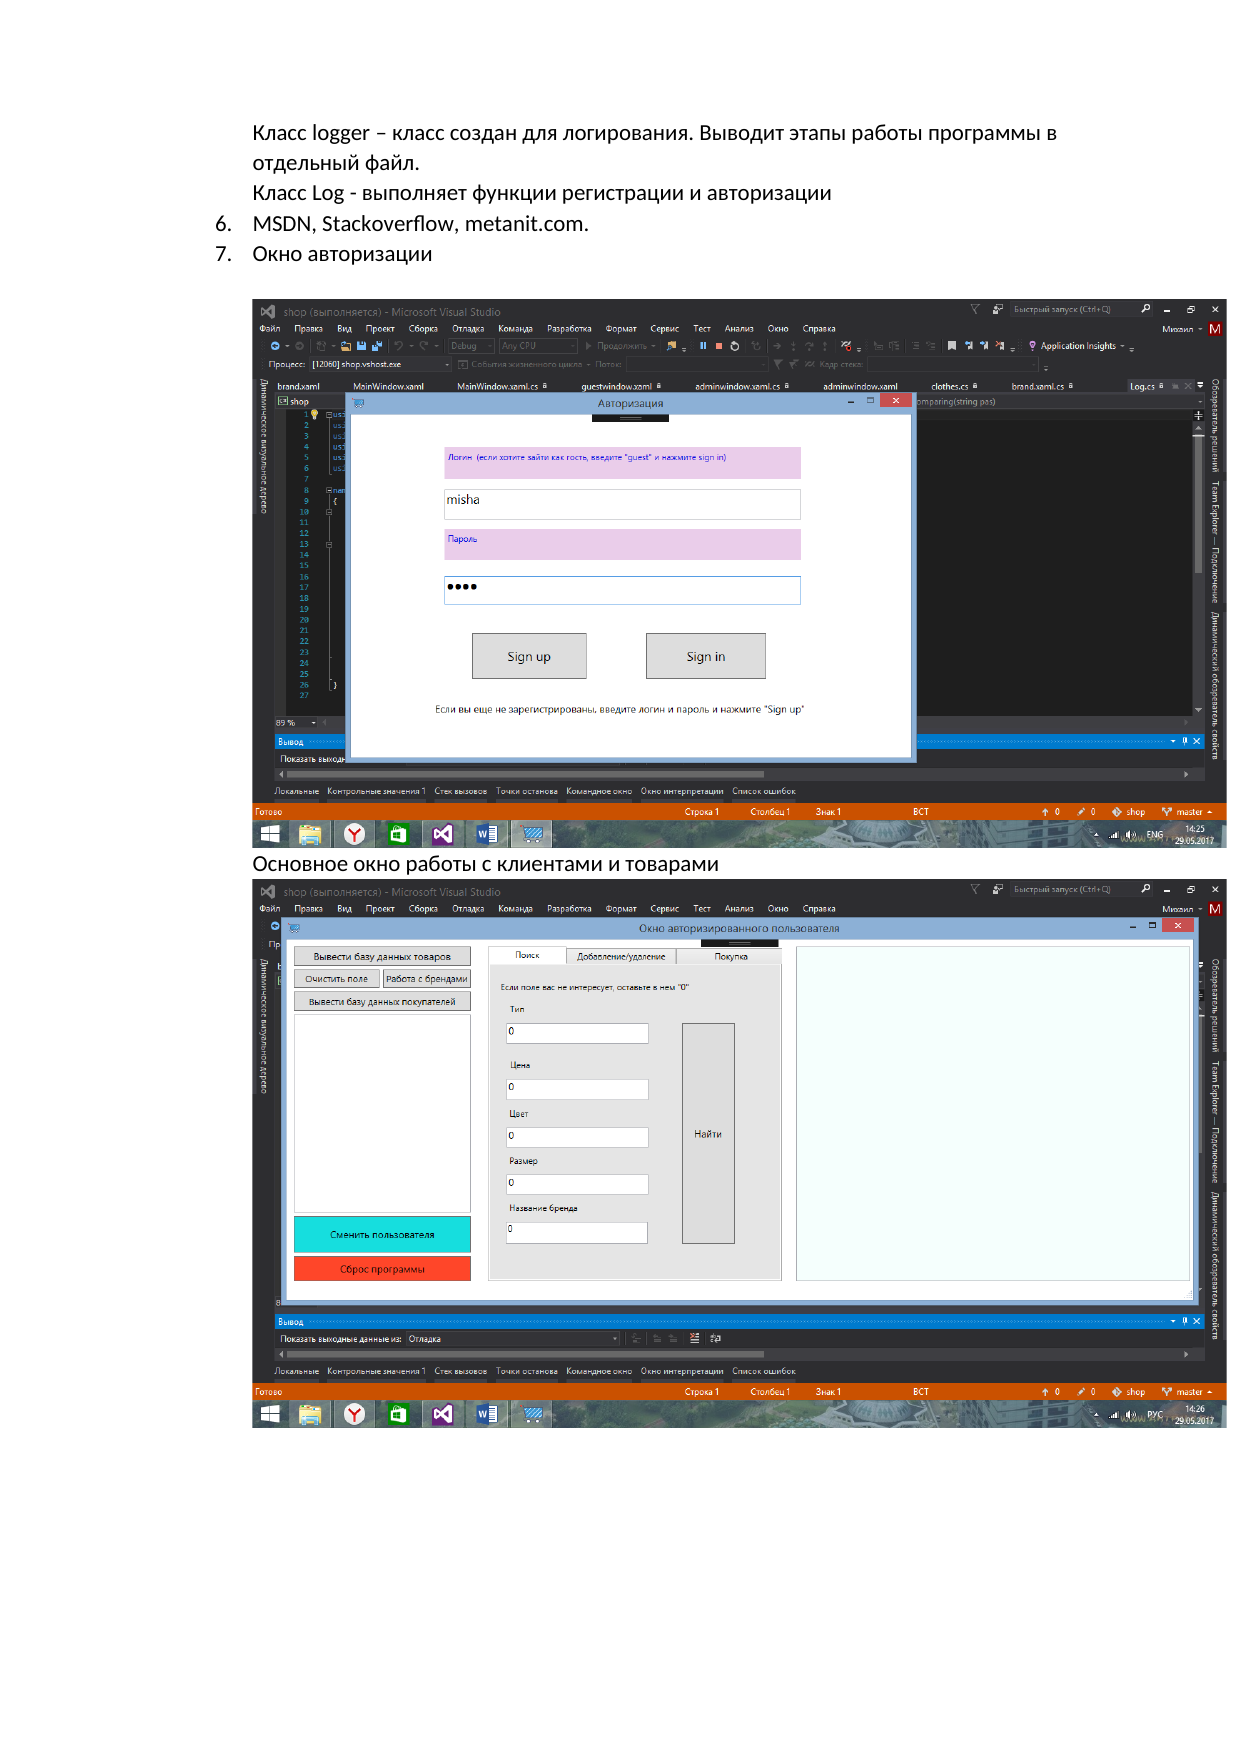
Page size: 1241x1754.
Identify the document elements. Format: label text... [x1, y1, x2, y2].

list MSDN, Stackoverflow, metanit.com. [215, 209, 1152, 237]
list Класс Log - выполняет функции регистрации и авторизации [252, 178, 1152, 207]
list Основное окно работы с клиентами и товарами [252, 849, 1152, 877]
list Окно авторизации [215, 239, 1152, 267]
picture [252, 299, 1227, 848]
list Класс logger – класс создан для логирования. Выводит этапы работы программы в отдельный файл. [252, 118, 1152, 176]
picture [252, 879, 1227, 1428]
